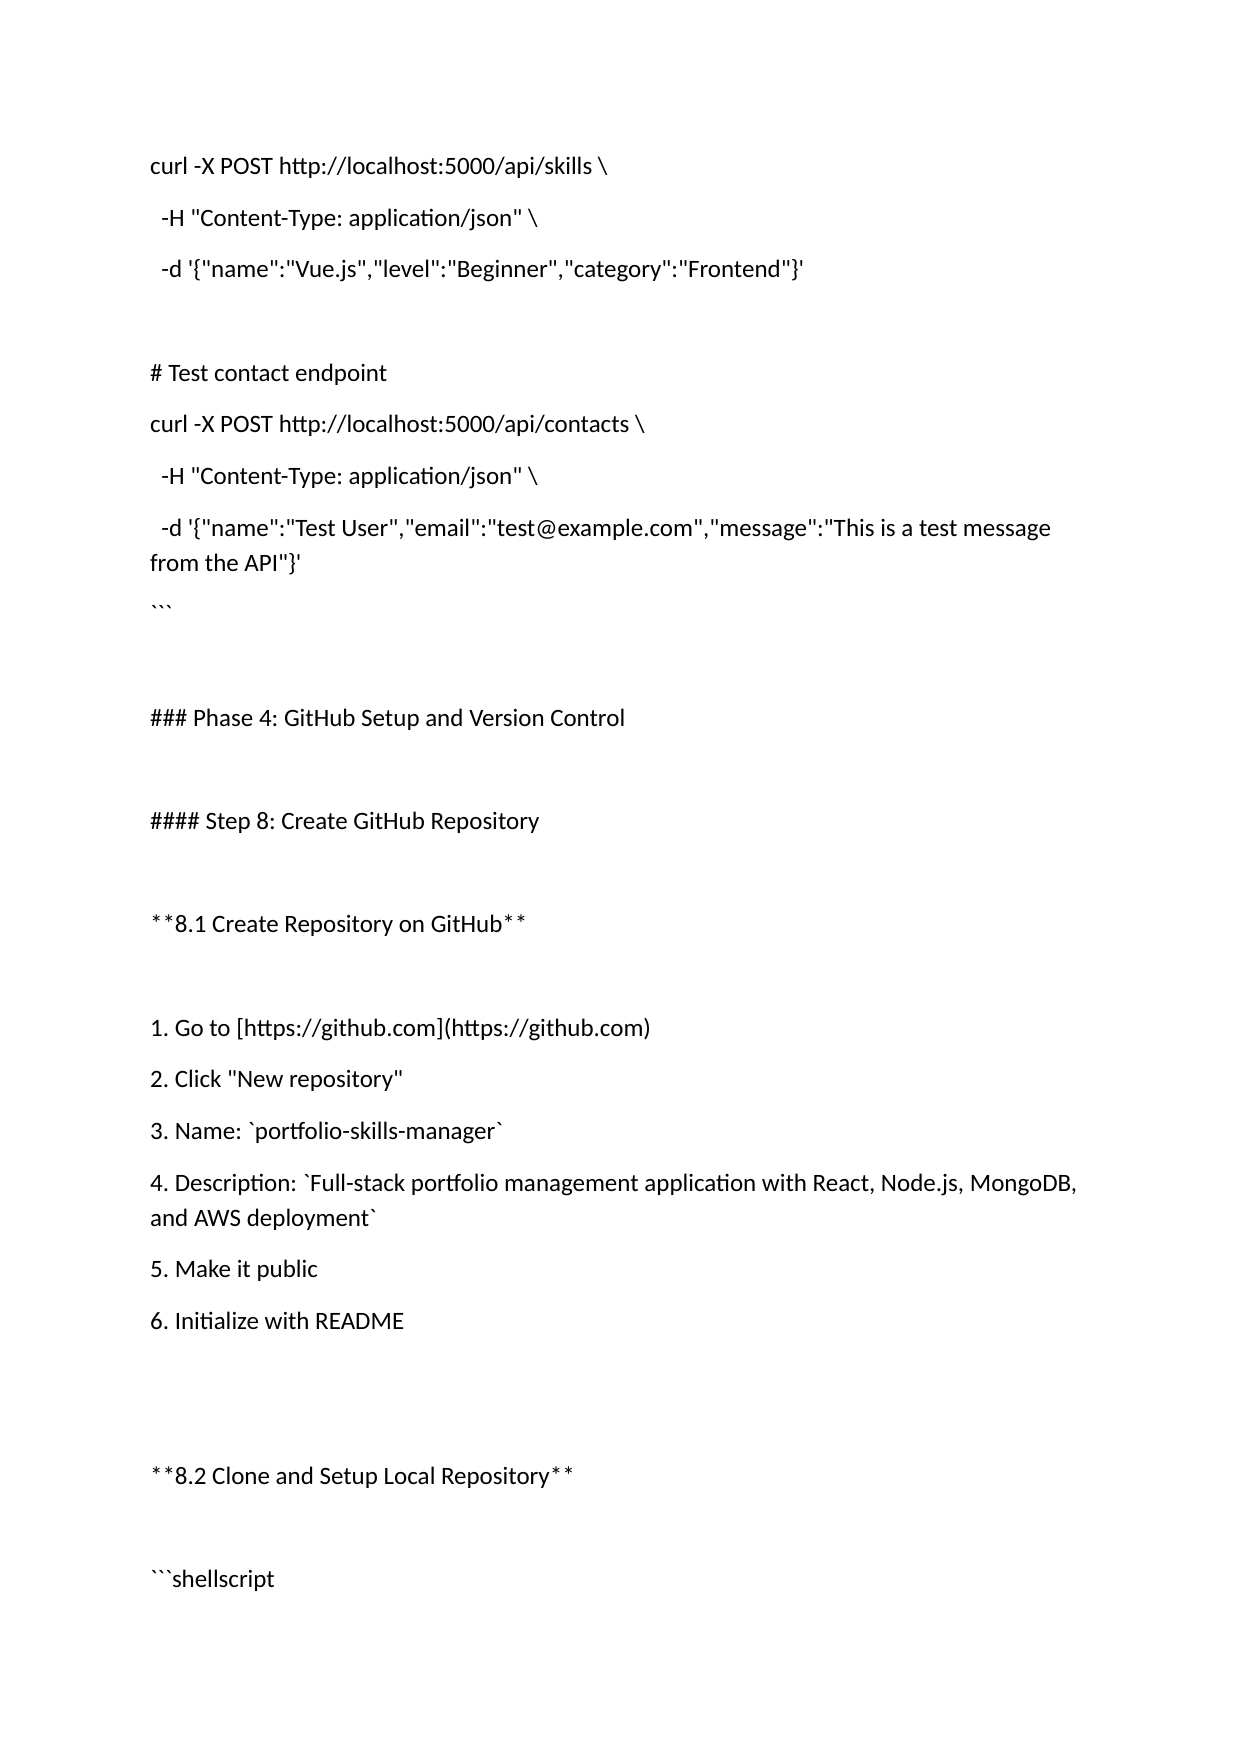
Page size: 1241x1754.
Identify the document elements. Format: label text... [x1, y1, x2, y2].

text # Test contact endpoint [150, 357, 1090, 387]
text ### Phase 4: GitHub Setup and Version Control [150, 702, 1090, 732]
text -H "Content-Type: application/json" \ [150, 460, 1090, 491]
text -H "Content-Type: application/json" \ [150, 202, 1090, 232]
text **8.1 Create Repository on GitHub** [150, 908, 1090, 939]
text curl -X POST http://localhost:5000/api/skills \ [150, 150, 1090, 181]
text curl -X POST http://localhost:5000/api/contacts \ [150, 408, 1090, 439]
text -d '{"name":"Vue.js","level":"Beginner","category":"Frontend"}' [150, 253, 1090, 284]
text ```shellscript [150, 1563, 1090, 1594]
text **8.2 Clone and Setup Local Repository** [150, 1460, 1090, 1491]
text 4. Description: `Full-stack portfolio management application with React, Node.js, MongoDB, and AWS deployment` [150, 1167, 1090, 1232]
text 3. Name: `portfolio-skills-manager` [150, 1115, 1090, 1146]
text 2. Click "New repository" [150, 1063, 1090, 1094]
text #### Step 8: Create GitHub Repository [150, 805, 1090, 836]
text 1. Go to [https://github.com](https://github.com) [150, 1012, 1090, 1042]
text 6. Initialize with README [150, 1305, 1090, 1336]
text 5. Make it public [150, 1253, 1090, 1284]
text -d '{"name":"Test User","email":"test@example.com","message":"This is a test message from the API"}' [150, 512, 1090, 577]
text ``` [150, 598, 1090, 629]
